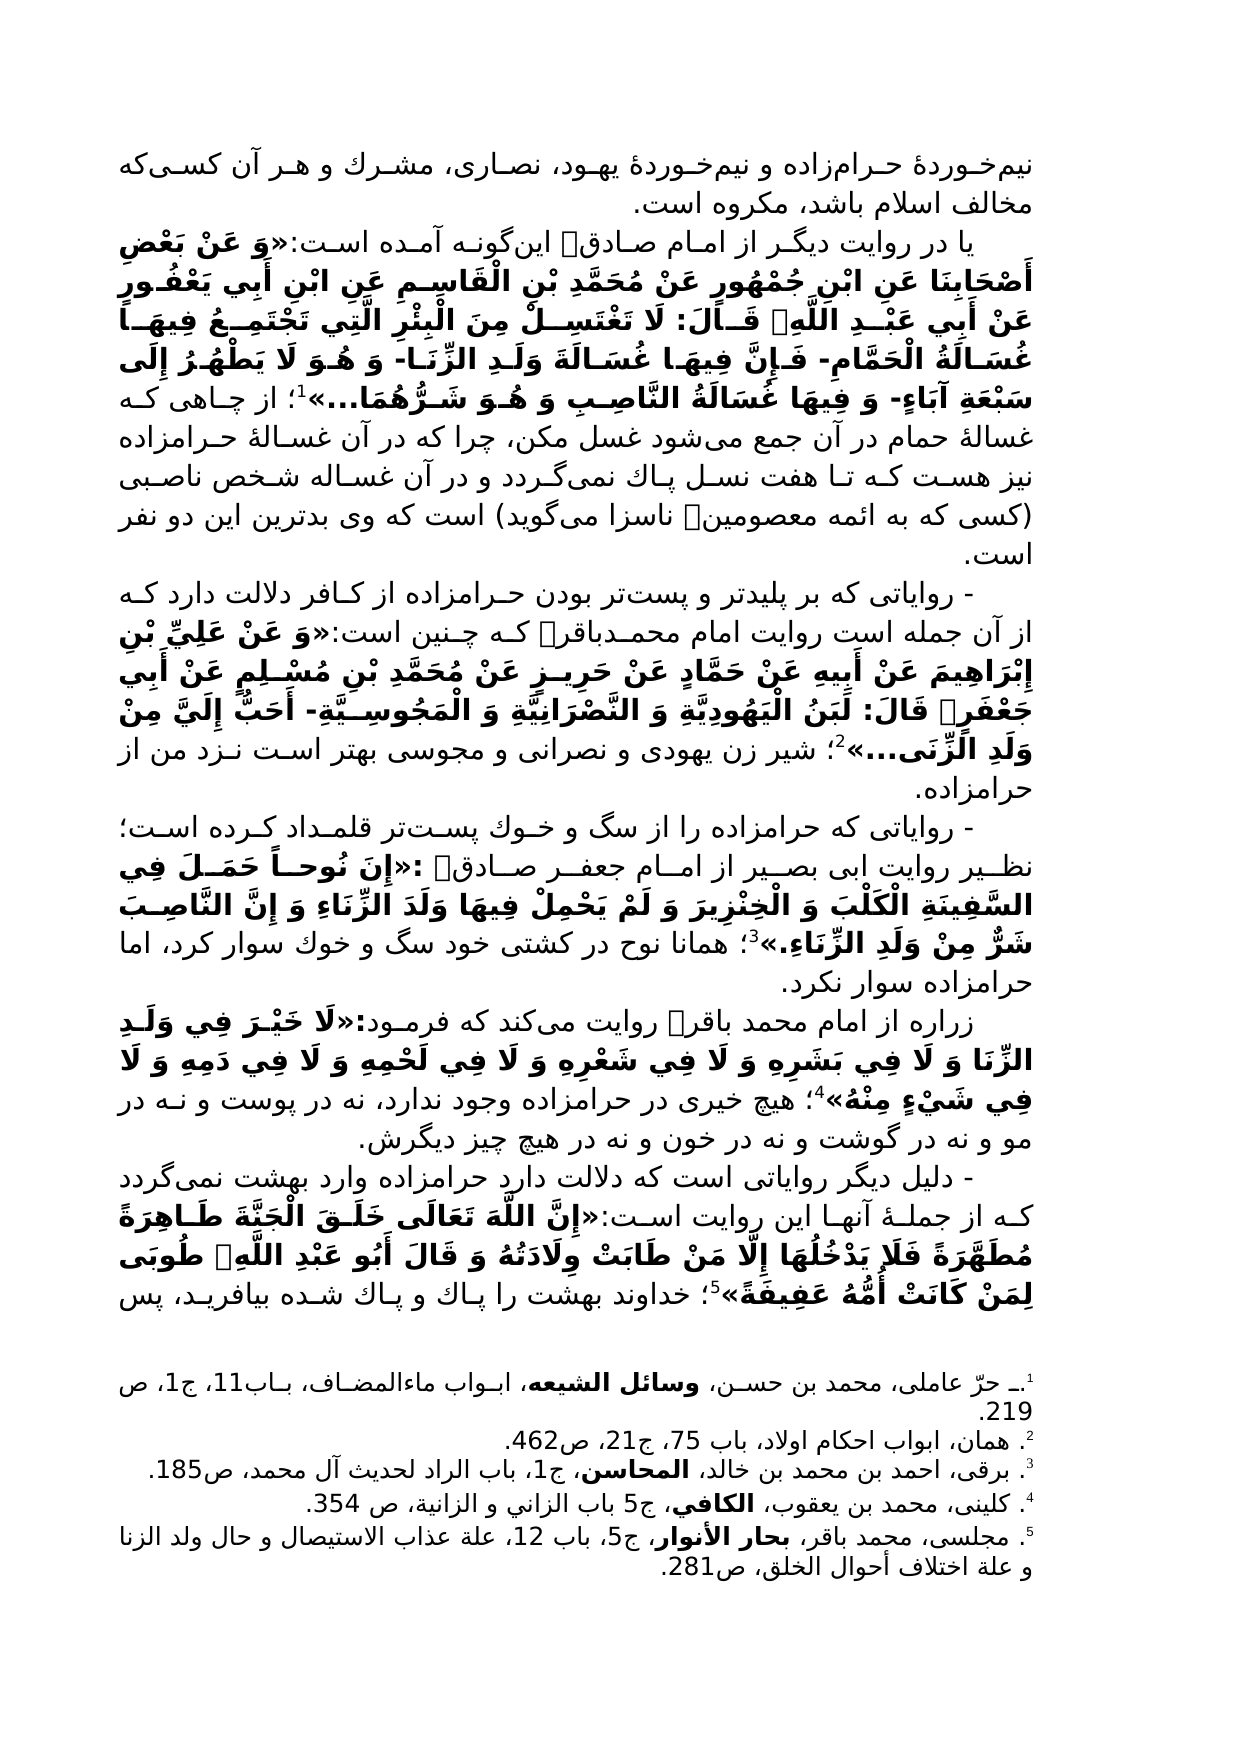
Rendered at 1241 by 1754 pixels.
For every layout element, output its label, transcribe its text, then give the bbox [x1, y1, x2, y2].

text - رواياتى كه بر پليدتر و پست‌تر بودن حرامزاده از كافر دلالت دارد كه از آن جمله است روایت امام محمدباقر كه چنین است:«وَ عَنْ عَلِيِّ بْنِ إِبْرَاهِيمَ عَنْ أَبِيهِ عَنْ حَمَّادٍ عَنْ حَرِيزٍ عَنْ مُحَمَّدِ بْنِ مُسْلِمٍ عَنْ أَبِي جَعْفَرٍ قَالَ: لَبَنُ الْيَهُودِيَّةِ وَ النَّصْرَانِيَّةِ وَ الْمَجُوسِيَّةِ- أَحَبُّ إِلَيَّ مِنْ وَلَدِ الزِّنَى...»؛ شير زن يهودى و نصرانى و مجوسى بهتر است نزد من از حرامزاده. [118, 576, 1033, 805]
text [118, 1161, 1033, 1311]
text یا در روایت دیگر از امام صادق این‌گونه آمده است:«وَ عَنْ بَعْضِ أَصْحَابِنَا عَنِ ابْنِ جُمْهُورٍ عَنْ مُحَمَّدِ بْنِ الْقَاسِمِ عَنِ ابْنِ أَبِي يَعْفُورٍ عَنْ أَبِي عَبْدِ اللَّهِ قَالَ: لَا تَغْتَسِلْ مِنَ الْبِئْرِ الَّتِي تَجْتَمِعُ فِيهَا غُسَالَةُ الْحَمَّامِ- فَإِنَّ فِيهَا غُسَالَةَ وَلَدِ الزِّنَا- وَ هُوَ لَا يَطْهُرُ إِلَى سَبْعَةِ آبَاءٍ- وَ فِيهَا غُسَالَةُ النَّاصِبِ وَ هُوَ شَرُّهُمَا...»؛ از چاهى كه غسالۀ حمام در آن جمع مى‌شود غسل مكن، چرا كه در آن غسالۀ حرامزاده نيز هست كه تا هفت نسل پاك نمى‌گردد و در آن غساله شخص ناصبى (كسى كه به ائمه معصومين ناسزا مى‌گويد) است كه وى بدترين اين دو نفر است. [118, 226, 1033, 571]
text - رواياتى كه حرامزاده را از سگ و خوك پست‌تر قلمداد كرده است؛ نظير روايت ابى بصير از امام جعفر صادق :«إِنَ‏ نُوحاً حَمَلَ‏ فِي‏ السَّفِينَةِ الْكَلْبَ‏ وَ الْخِنْزِيرَ وَ لَمْ يَحْمِلْ فِيهَا وَلَدَ الزِّنَاءِ وَ إِنَّ النَّاصِبَ شَرٌّ مِنْ وَلَدِ الزِّنَاءِ.»؛ همانا نوح در كشتى خود سگ و خوك سوار كرد، اما حرامزاده سوار نكرد. [118, 810, 1033, 1000]
text زراره از امام محمد باقر روايت مى‌كند كه فرمود:«لَا خَيْرَ فِي‏ وَلَدِ الزِّنَا وَ لَا فِي بَشَرِهِ وَ لَا فِي شَعْرِهِ وَ لَا فِي لَحْمِهِ وَ لَا فِي دَمِهِ وَ لَا فِي شَيْ‏ءٍ مِنْهُ»؛ هيچ خيرى در حرامزاده وجود ندارد، نه در پوست و نه در مو و نه در گوشت و نه در خون و نه در هيچ چيز ديگرش. ‌ [118, 1005, 1033, 1156]
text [118, 148, 1033, 221]
